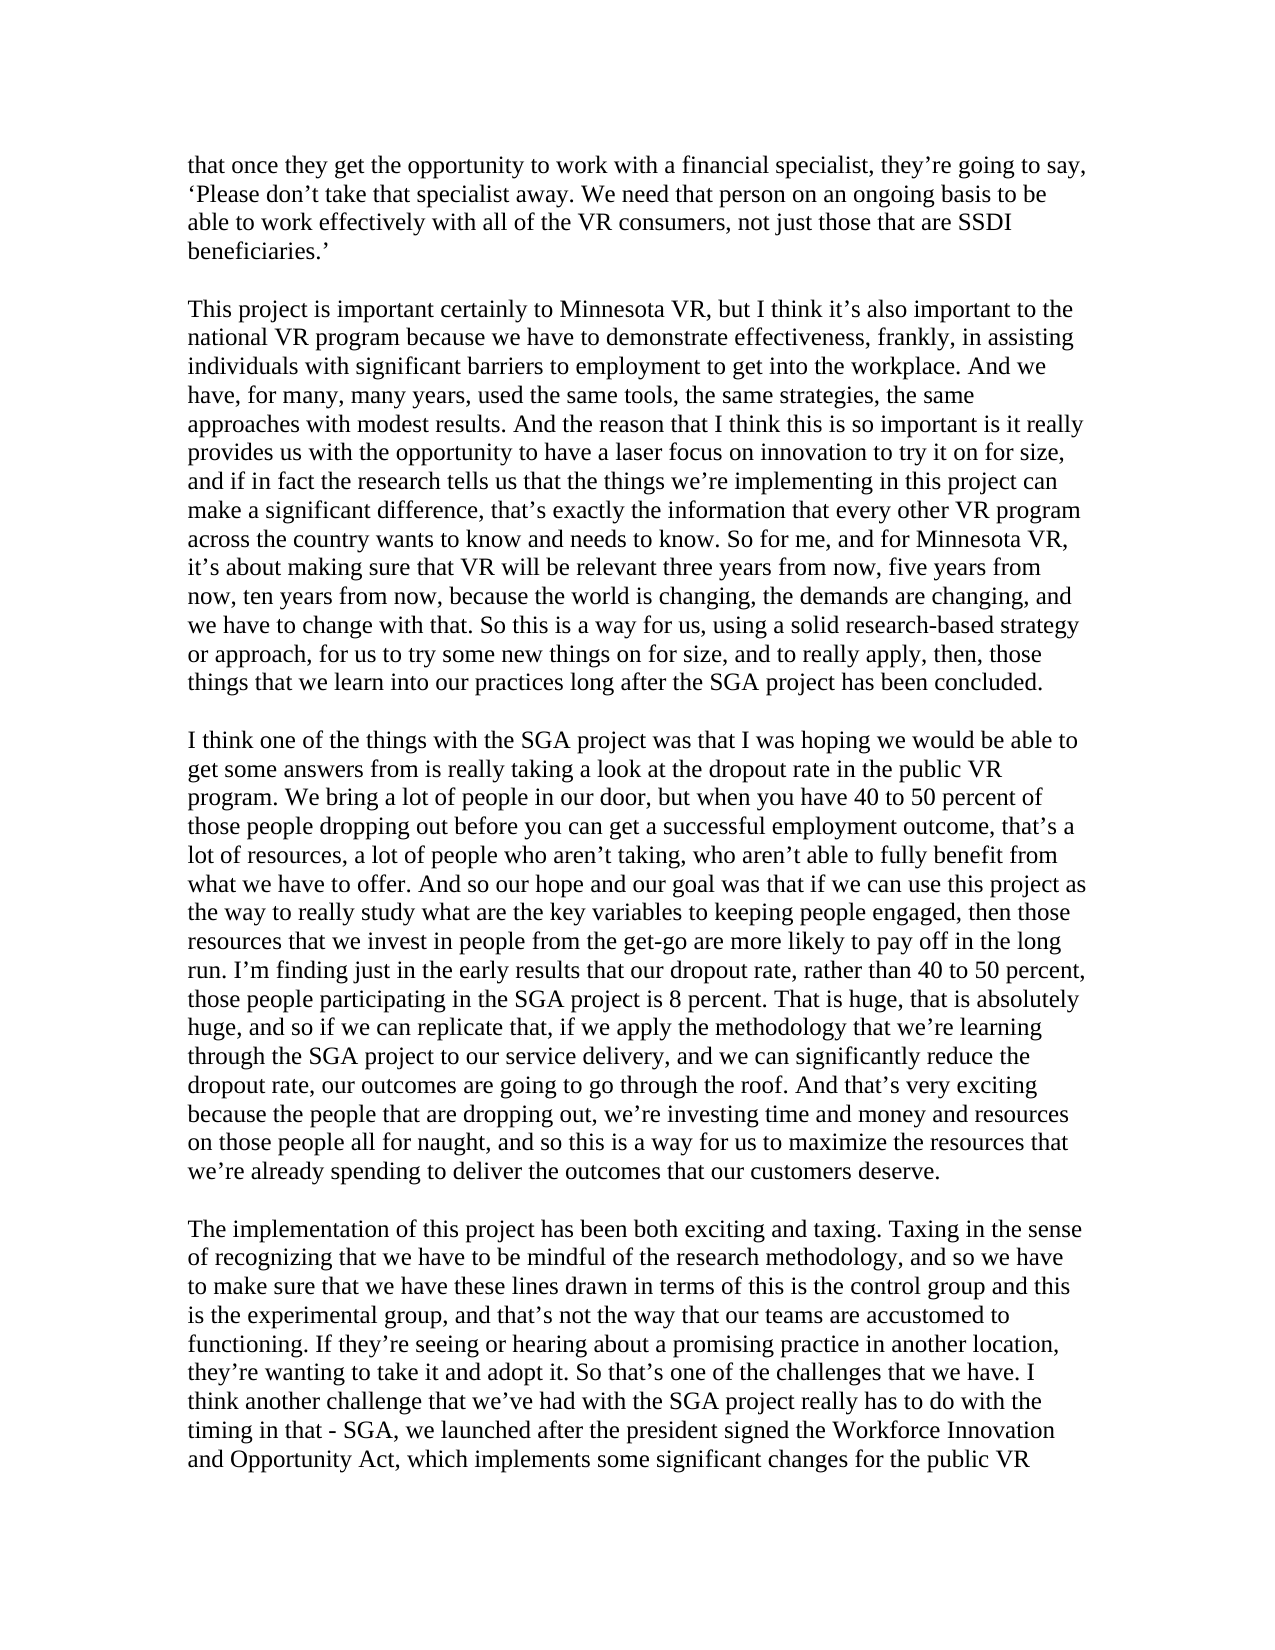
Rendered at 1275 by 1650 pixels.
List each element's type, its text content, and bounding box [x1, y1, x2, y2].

text This project is important certainly to Minnesota VR, but I think it’s also important to the national VR program because we have to demonstrate effectiveness, frankly, in assisting individuals with significant barriers to employment to get into the workplace. And we have, for many, many years, used the same tools, the same strategies, the same approaches with modest results. And the reason that I think this is so important is it really provides us with the opportunity to have a laser focus on innovation to try it on for size, and if in fact the research tells us that the things we’re implementing in this project can make a significant difference, that’s exactly the information that every other VR program across the country wants to know and needs to know. So for me, and for Minnesota VR, it’s about making sure that VR will be relevant three years from now, five years from now, ten years from now, because the world is changing, the demands are changing, and we have to change with that. So this is a way for us, using a solid research-based strategy or approach, for us to try some new things on for size, and to really apply, then, those things that we learn into our practices long after the SGA project has been concluded. [187, 294, 1087, 696]
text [187, 150, 1087, 265]
text I think one of the things with the SGA project was that I was hoping we would be able to get some answers from is really taking a look at the dropout rate in the public VR program. We bring a lot of people in our door, but when you have 40 to 50 percent of those people dropping out before you can get a successful employment outcome, that’s a lot of resources, a lot of people who aren’t taking, who aren’t able to fully benefit from what we have to offer. And so our hope and our goal was that if we can use this project as the way to really study what are the key variables to keeping people engaged, then those resources that we invest in people from the get-go are more likely to pay off in the long run. I’m finding just in the early results that our dropout rate, rather than 40 to 50 percent, those people participating in the SGA project is 8 percent. That is huge, that is absolutely huge, and so if we can replicate that, if we apply the methodology that we’re learning through the SGA project to our service delivery, and we can significantly reduce the dropout rate, our outcomes are going to go through the roof. And that’s very exciting because the people that are dropping out, we’re investing time and money and resources on those people all for naught, and so this is a way for us to maximize the resources that we’re already spending to deliver the outcomes that our customers deserve. [187, 725, 1087, 1185]
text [187, 1214, 1087, 1472]
